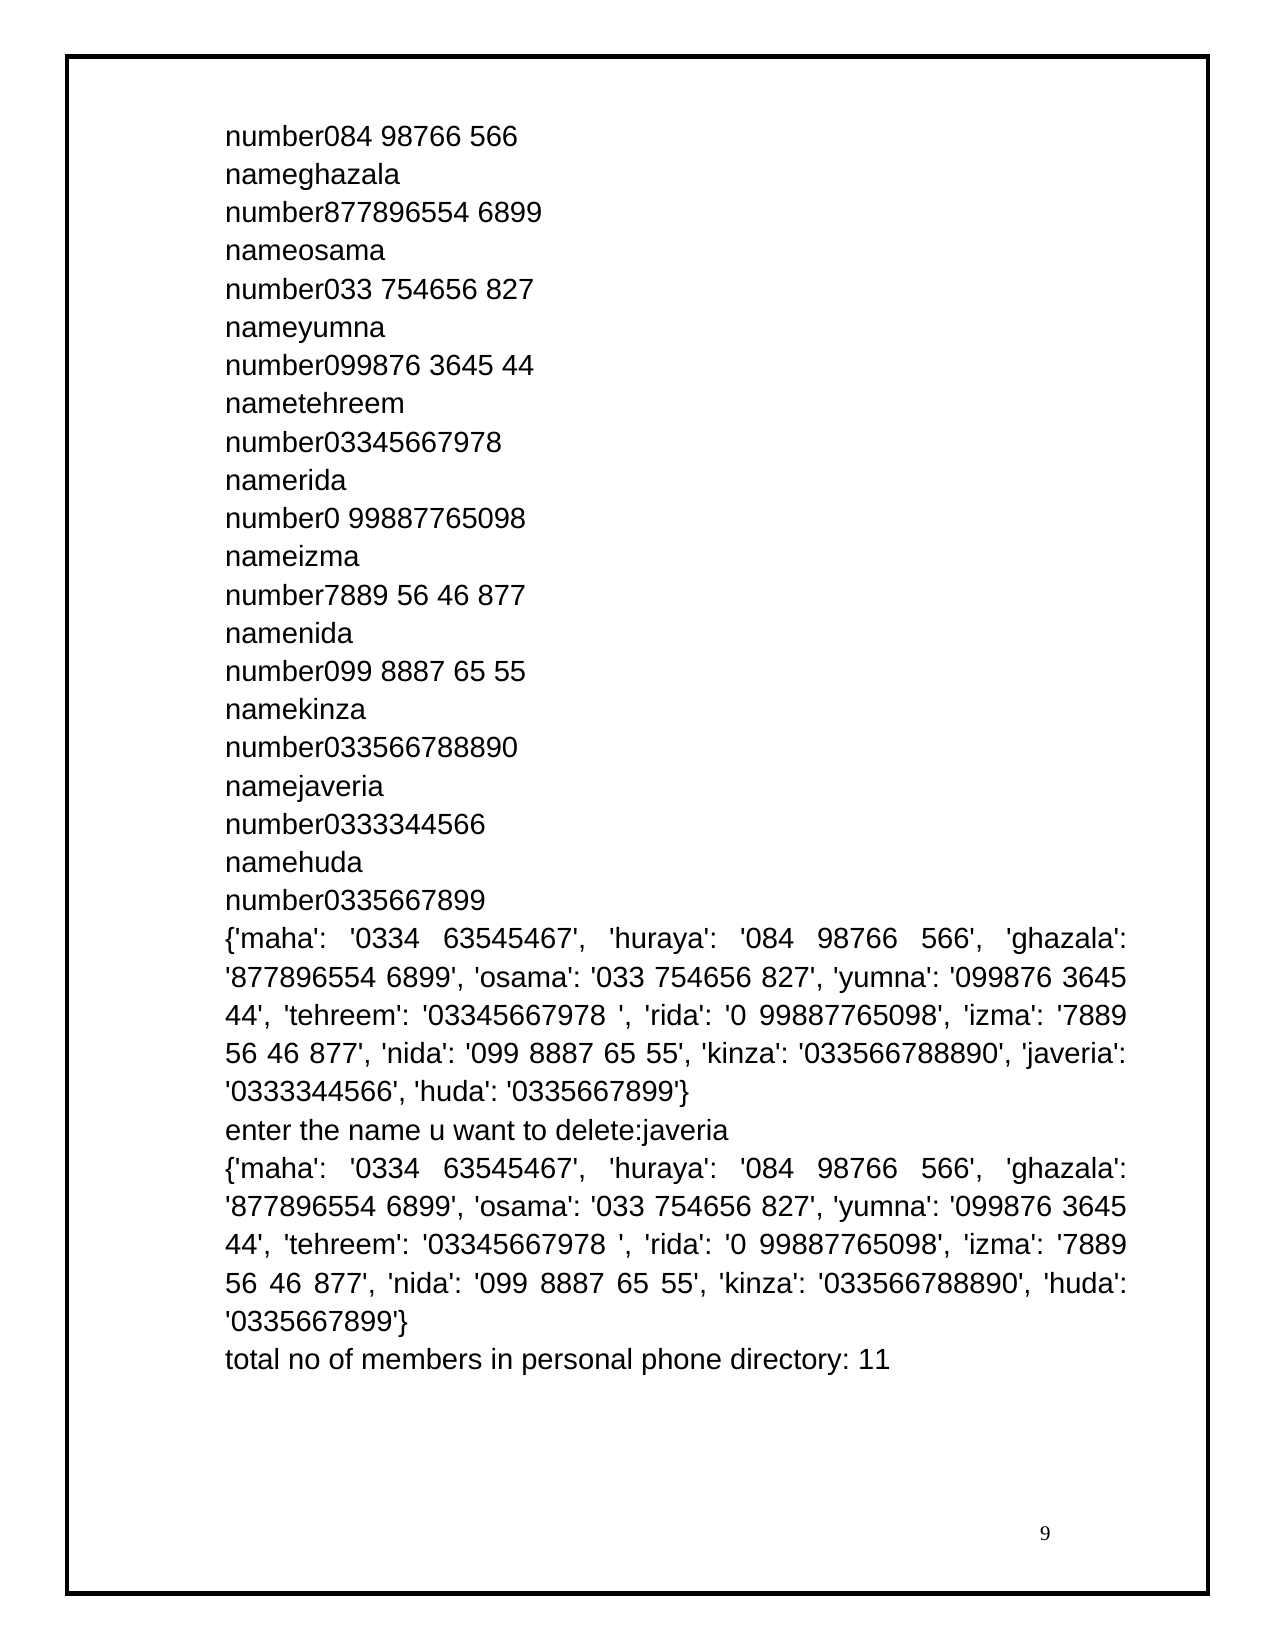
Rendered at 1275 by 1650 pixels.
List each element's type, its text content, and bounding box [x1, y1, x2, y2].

list nameyumna [225, 310, 1129, 343]
list namehuda [225, 845, 1129, 879]
list {'maha': '0334 63545467', 'huraya': '084 98766 566', 'ghazala': '877896554 6899', 'osama': '033 754656 827', 'yumna': '099876 3645 44', 'tehreem': '03345667978 ', 'rida': '0 99887765098', 'izma': '7889 56 46 877', 'nida': '099 8887 65 55', 'kinza': '033566788890', 'huda': '0335667899'} [225, 1151, 1129, 1337]
list number7889 56 46 877 [225, 577, 1129, 611]
list {'maha': '0334 63545467', 'huraya': '084 98766 566', 'ghazala': '877896554 6899', 'osama': '033 754656 827', 'yumna': '099876 3645 44', 'tehreem': '03345667978 ', 'rida': '0 99887765098', 'izma': '7889 56 46 877', 'nida': '099 8887 65 55', 'kinza': '033566788890', 'javeria': '0333344566', 'huda': '0335667899'} [225, 922, 1129, 1108]
list nameghazala [225, 157, 1129, 191]
list namerida [225, 463, 1129, 496]
list number877896554 6899 [225, 195, 1129, 229]
list namekinza [225, 692, 1129, 726]
list namejaveria [225, 769, 1129, 802]
list nameosama [225, 233, 1129, 267]
list number099 8887 65 55 [225, 654, 1129, 687]
list nameizma [225, 539, 1129, 573]
list total no of members in personal phone directory: 11 [225, 1342, 1129, 1376]
list number0333344566 [225, 807, 1129, 840]
list number033566788890 [225, 730, 1129, 764]
list number0335667899 [225, 883, 1129, 917]
list number03345667978 [225, 424, 1129, 458]
list namenida [225, 616, 1129, 649]
list nametehreem [225, 386, 1129, 420]
list number0 99887765098 [225, 501, 1129, 534]
list number033 754656 827 [225, 272, 1129, 305]
list number084 98766 566 [225, 119, 1129, 152]
list number099876 3645 44 [225, 348, 1129, 382]
list enter the name u want to delete:javeria [225, 1113, 1129, 1146]
